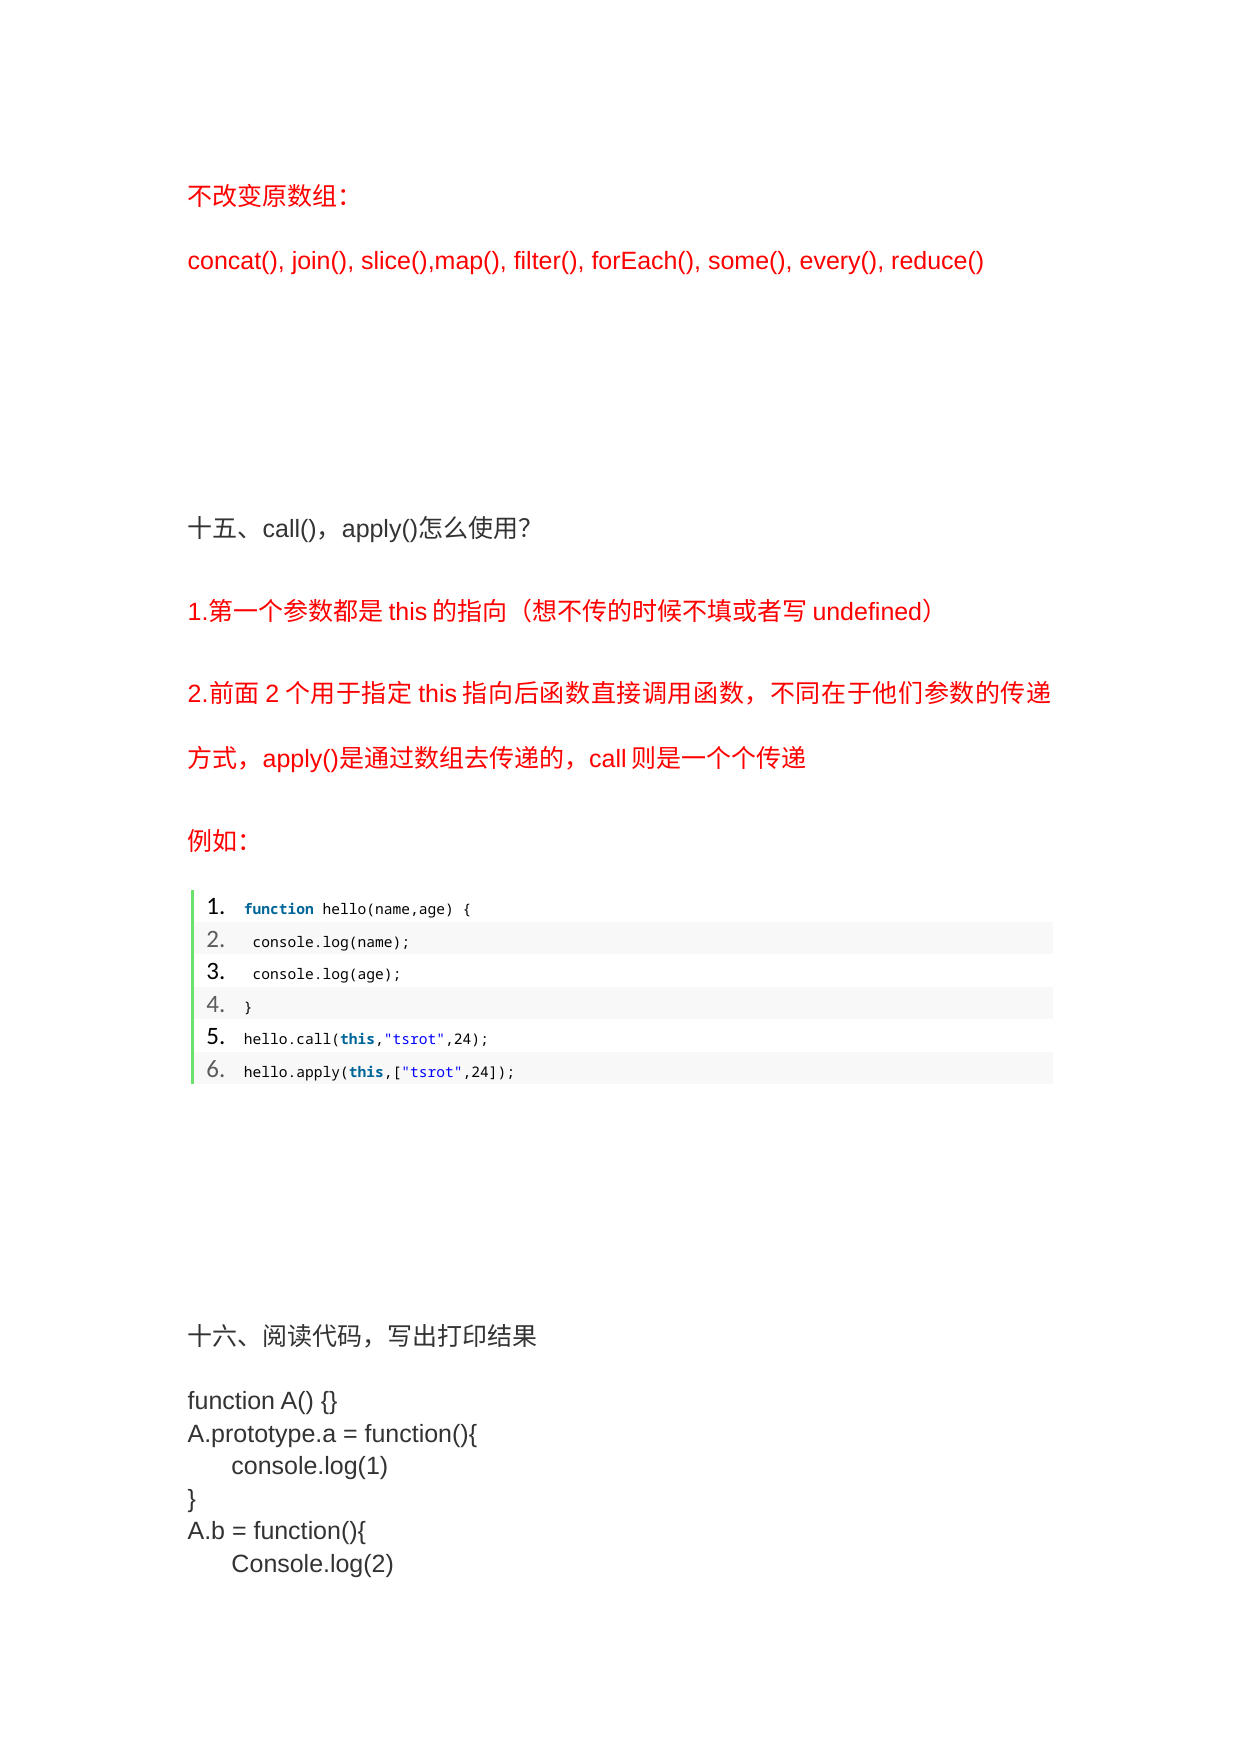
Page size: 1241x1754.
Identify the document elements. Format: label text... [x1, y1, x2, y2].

list hello.call(this,"tsrot",24); [194, 1019, 1053, 1052]
list Console.log(2) [187, 1547, 1053, 1579]
list } [187, 1482, 1053, 1514]
list 1.第一个参数都是this的指向（想不传的时候不填或者写undefined） [187, 577, 1053, 642]
list A.prototype.a = function(){ [187, 1417, 1053, 1449]
list 2.前面2个用于指定this指向后函数直接调用函数，不同在于他们参数的传递方式，apply()是通过数组去传递的，call则是一个个传递 [187, 659, 1053, 789]
list 不改变原数组： [187, 162, 1053, 227]
list 例如： [187, 807, 1053, 872]
list console.log(age); [194, 954, 1053, 987]
list hello.apply(this,["tsrot",24]); [194, 1052, 1053, 1084]
list concat(), join(), slice(),map(), filter(), forEach(), some(), every(), reduce() [187, 244, 1053, 277]
list console.log(1) [187, 1449, 1053, 1482]
list call()，apply()怎么使用？ [187, 494, 1053, 559]
list 阅读代码，写出打印结果 [187, 1302, 1053, 1367]
list A.b = function(){ [187, 1514, 1053, 1547]
list function hello(name,age) { [191, 889, 1053, 922]
list function A() {} [187, 1384, 1053, 1417]
list } [194, 987, 1053, 1019]
list console.log(name); [194, 922, 1053, 954]
